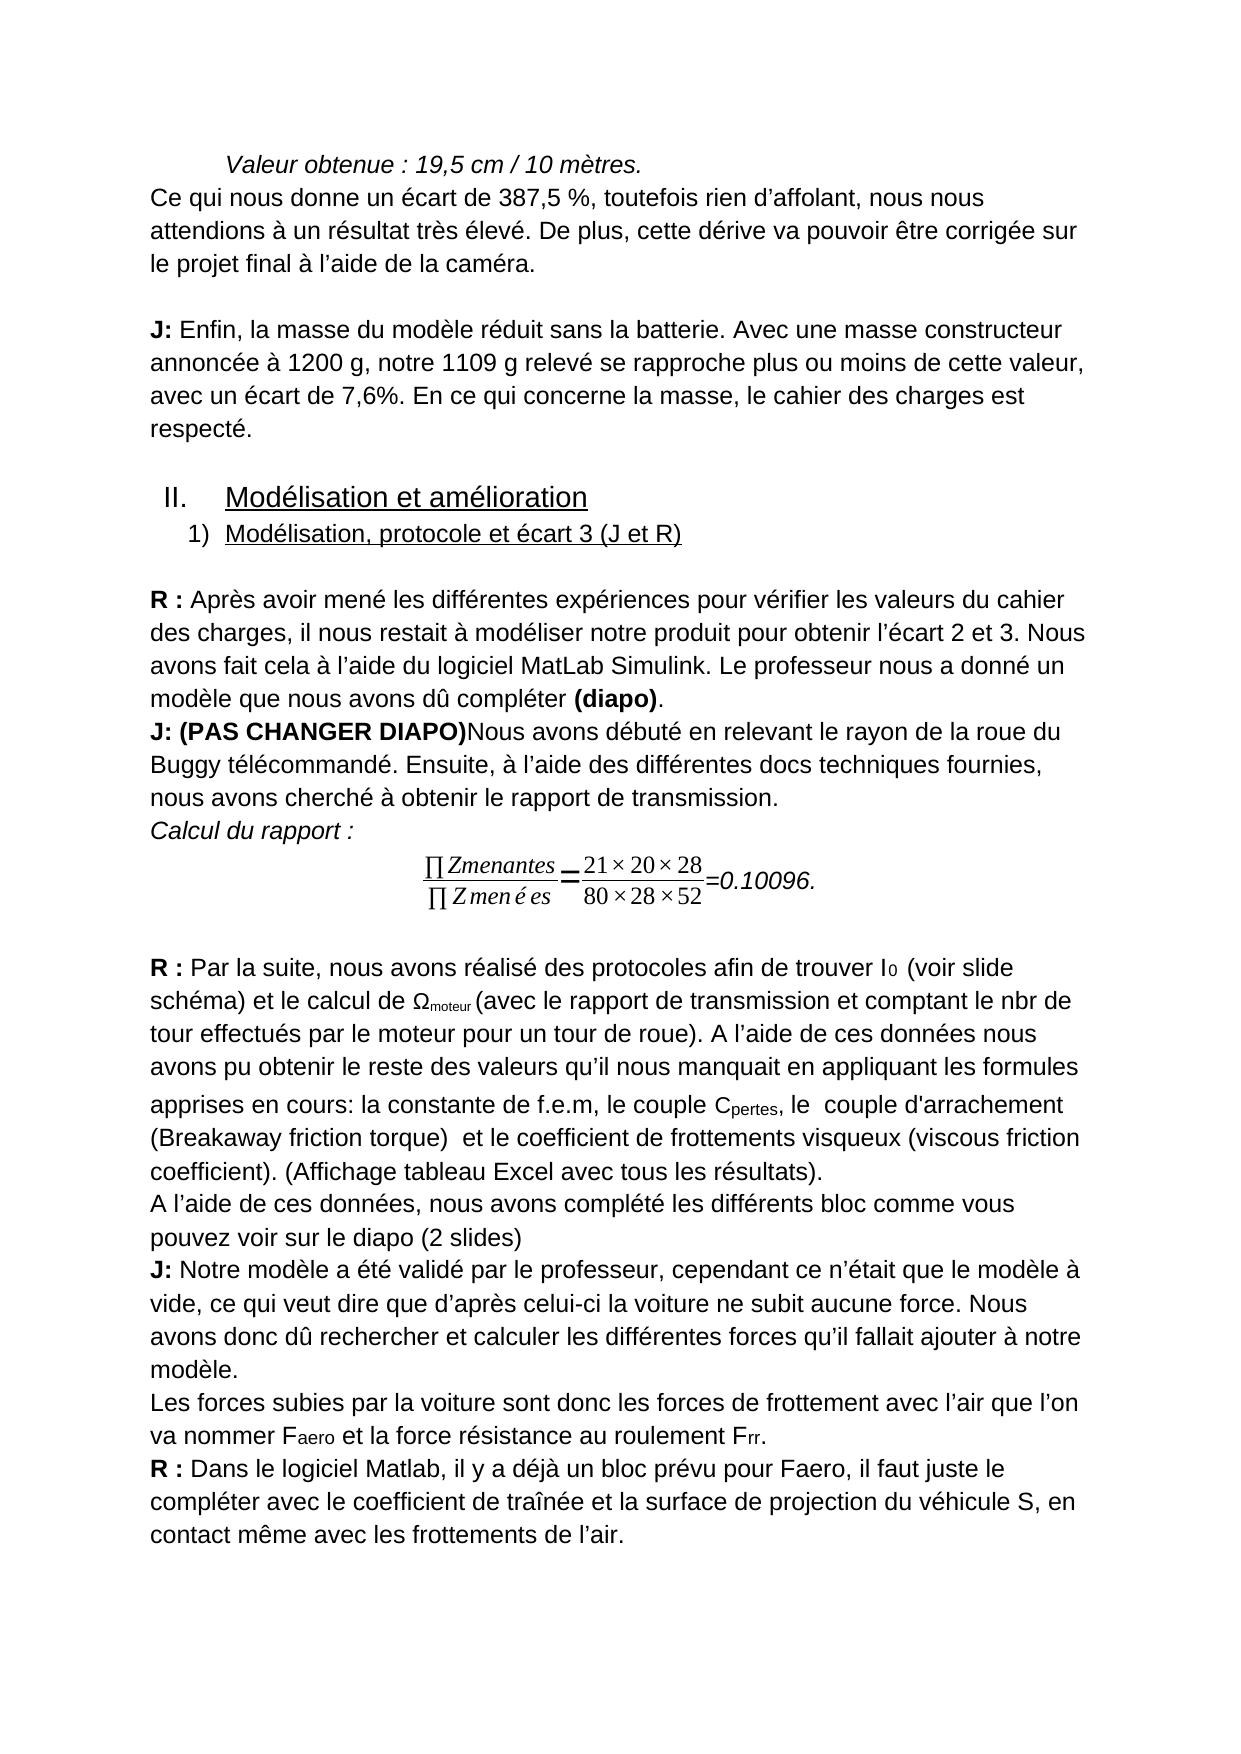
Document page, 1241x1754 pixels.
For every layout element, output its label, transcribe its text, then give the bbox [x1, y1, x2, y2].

text Les forces subies par la voiture sont donc les forces de frottement avec l’air que l’on va nommer Faero et la force résistance au roulement Frr. [150, 1388, 1090, 1449]
text Calcul du rapport : [150, 816, 1090, 845]
text ==0.10096. [150, 849, 1090, 913]
text Ce qui nous donne un écart de 387,5 %, toutefois rien d’affolant, nous nous attendions à un résultat très élevé. De plus, cette dérive va pouvoir être corrigée sur le projet final à l’aide de la caméra. [150, 183, 1090, 278]
text A l’aide de ces données, nous avons complété les différents bloc comme vous pouvez voir sur le diapo (2 slides) [150, 1189, 1090, 1251]
text Valeur obtenue : 19,5 cm / 10 mètres. [150, 150, 1090, 179]
text R : Après avoir mené les différentes expériences pour vérifier les valeurs du cahier des charges, il nous restait à modéliser notre produit pour obtenir l’écart 2 et 3. Nous avons fait cela à l’aide du logiciel MatLab Simulink. Le professeur nous a donné un modèle que nous avons dû compléter (diapo). [150, 585, 1090, 713]
text R : Par la suite, nous avons réalisé des protocoles afin de trouver I0 (voir slide schéma) et le calcul de Ωmoteur (avec le rapport de transmission et comptant le nbr de tour effectués par le moteur pour un tour de roue). A l’aide de ces données nous avons pu obtenir le reste des valeurs qu’il nous manquait en appliquant les formules apprises en cours: la constante de f.e.m, le couple Cpertes, le couple d'arrachement (Breakaway friction torque) et le coefficient de frottements visqueux (viscous friction coefficient). (Affichage tableau Excel avec tous les résultats). [150, 953, 1090, 1185]
text J: (PAS CHANGER DIAPO)Nous avons débuté en relevant le rayon de la roue du Buggy télécommandé. Ensuite, à l’aide des différentes docs techniques fournies, nous avons cherché à obtenir le rapport de transmission. [150, 717, 1090, 812]
text J: Enfin, la masse du modèle réduit sans la batterie. Avec une masse constructeur annoncée à 1200 g, notre 1109 g relevé se rapproche plus ou moins de cette valeur, avec un écart de 7,6%. En ce qui concerne la masse, le cahier des charges est respecté. [150, 315, 1090, 443]
text J: Notre modèle a été validé par le professeur, cependant ce n’était que le modèle à vide, ce qui veut dire que d’après celui-ci la voiture ne subit aucune force. Nous avons donc dû rechercher et calculer les différentes forces qu’il fallait ajouter à notre modèle. [150, 1256, 1090, 1383]
list Modélisation et amélioration [187, 480, 1090, 514]
text R : Dans le logiciel Matlab, il y a déjà un bloc prévu pour Faero, il faut juste le compléter avec le coefficient de traînée et la surface de projection du véhicule S, en contact même avec les frottements de l’air. [150, 1454, 1090, 1548]
list Modélisation, protocole et écart 3 (J et R) [187, 519, 1090, 547]
